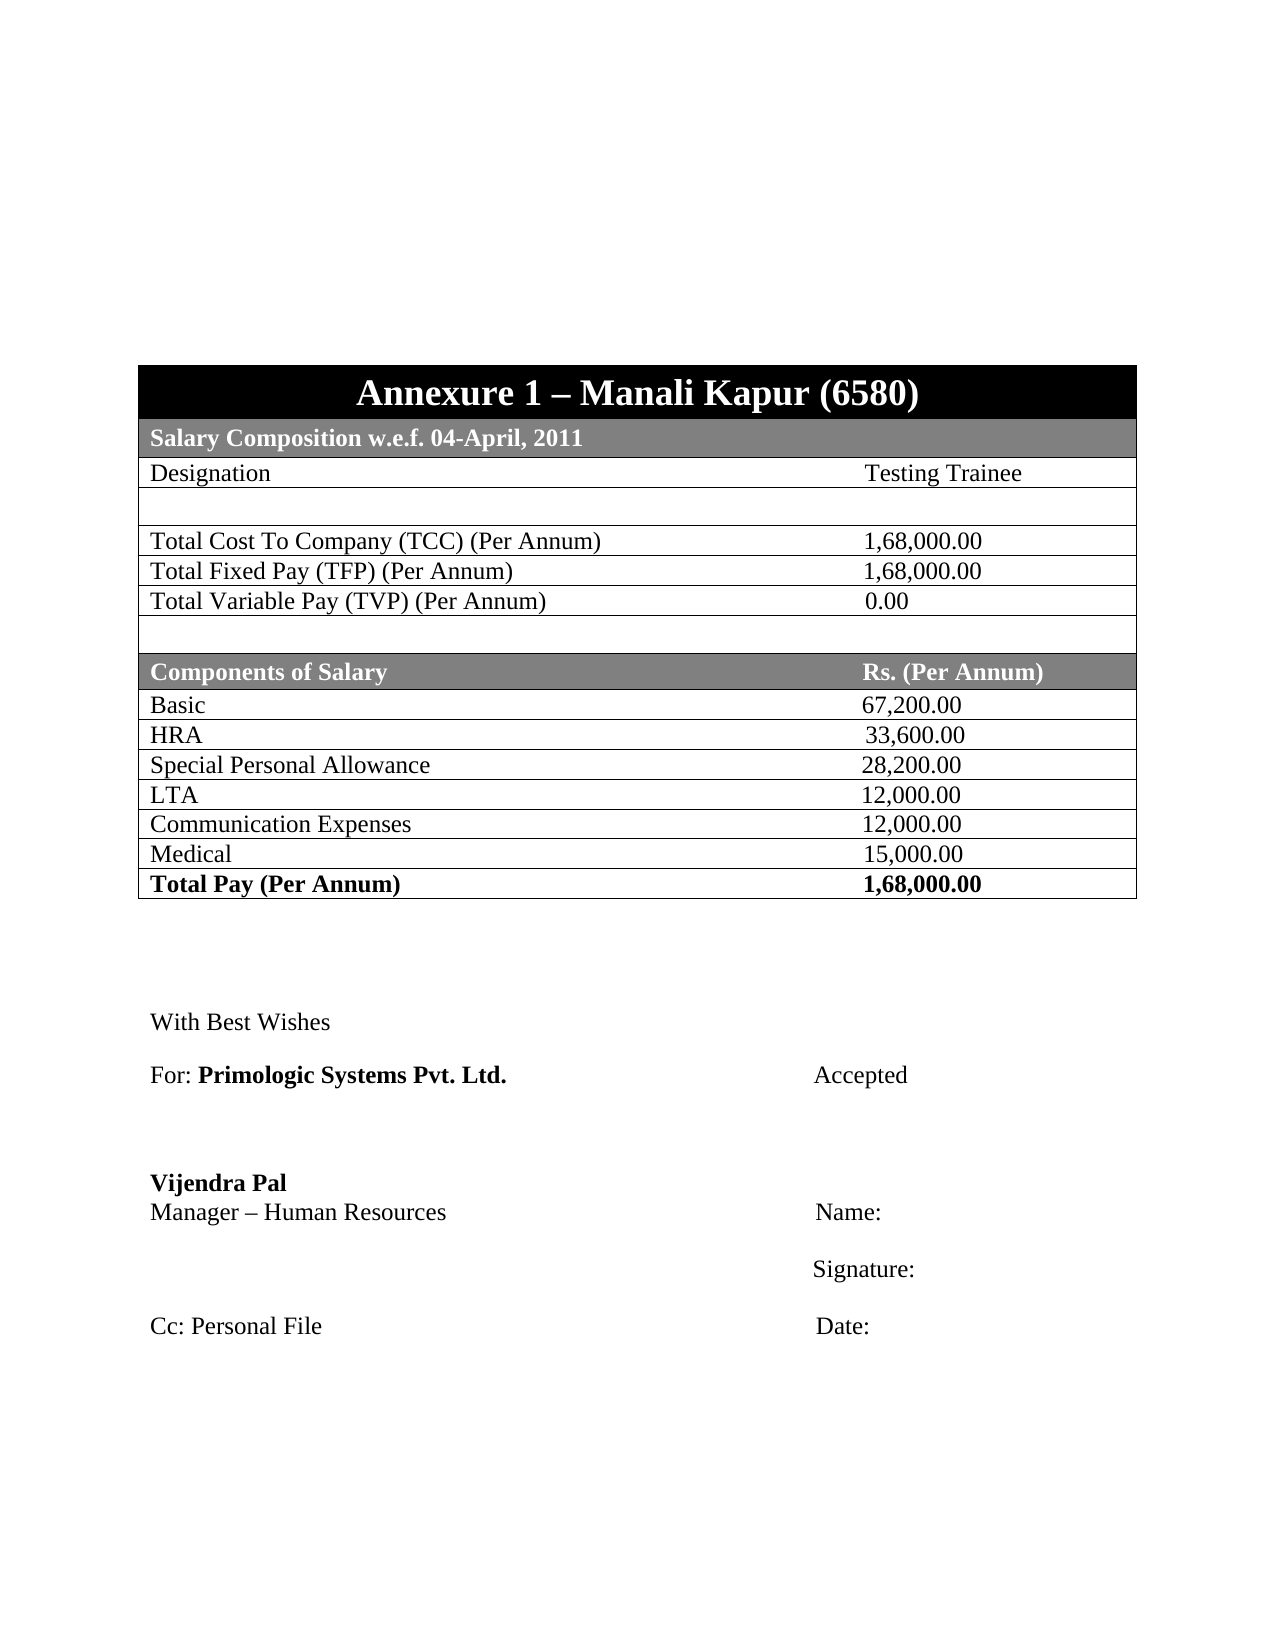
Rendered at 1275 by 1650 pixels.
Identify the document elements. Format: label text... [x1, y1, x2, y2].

table_cell Special Personal Allowance 28,200.00 [139, 750, 1136, 779]
table_cell HRA 33,600.00 [139, 720, 1136, 749]
table_cell Components of Salary Rs. (Per Annum) [139, 654, 1136, 689]
table_cell [139, 488, 1136, 525]
table_cell Total Pay (Per Annum) 1,68,000.00 [139, 869, 1136, 898]
table_cell Medical 15,000.00 [139, 839, 1136, 868]
table_cell Basic 67,200.00 [139, 690, 1136, 719]
table_cell Total Cost To Company (TCC) (Per Annum) 1,68,000.00 [139, 526, 1136, 555]
text Cc: Personal File Date: [150, 1311, 1125, 1340]
text For: Primologic Systems Pvt. Ltd. Accepted [150, 1061, 1125, 1089]
text With Best Wishes [150, 1007, 1125, 1035]
table_cell Designation Testing Trainee [139, 458, 1136, 487]
text Vijendra Pal [150, 1168, 1125, 1197]
text Signature: [150, 1254, 1125, 1282]
table_cell [139, 616, 1136, 653]
table_header Annexure 1 – Manali Kapur (6580) [139, 366, 1136, 418]
table_cell Communication Expenses 12,000.00 [139, 810, 1136, 838]
table_cell Total Fixed Pay (TFP) (Per Annum) 1,68,000.00 [139, 556, 1136, 585]
table_cell Salary Composition w.e.f. 04-April, 2011 [139, 419, 1136, 457]
table_cell Total Variable Pay (TVP) (Per Annum) 0.00 [139, 586, 1136, 614]
text Manager – Human Resources Name: [150, 1197, 1125, 1226]
table_cell LTA 12,000.00 [139, 780, 1136, 808]
